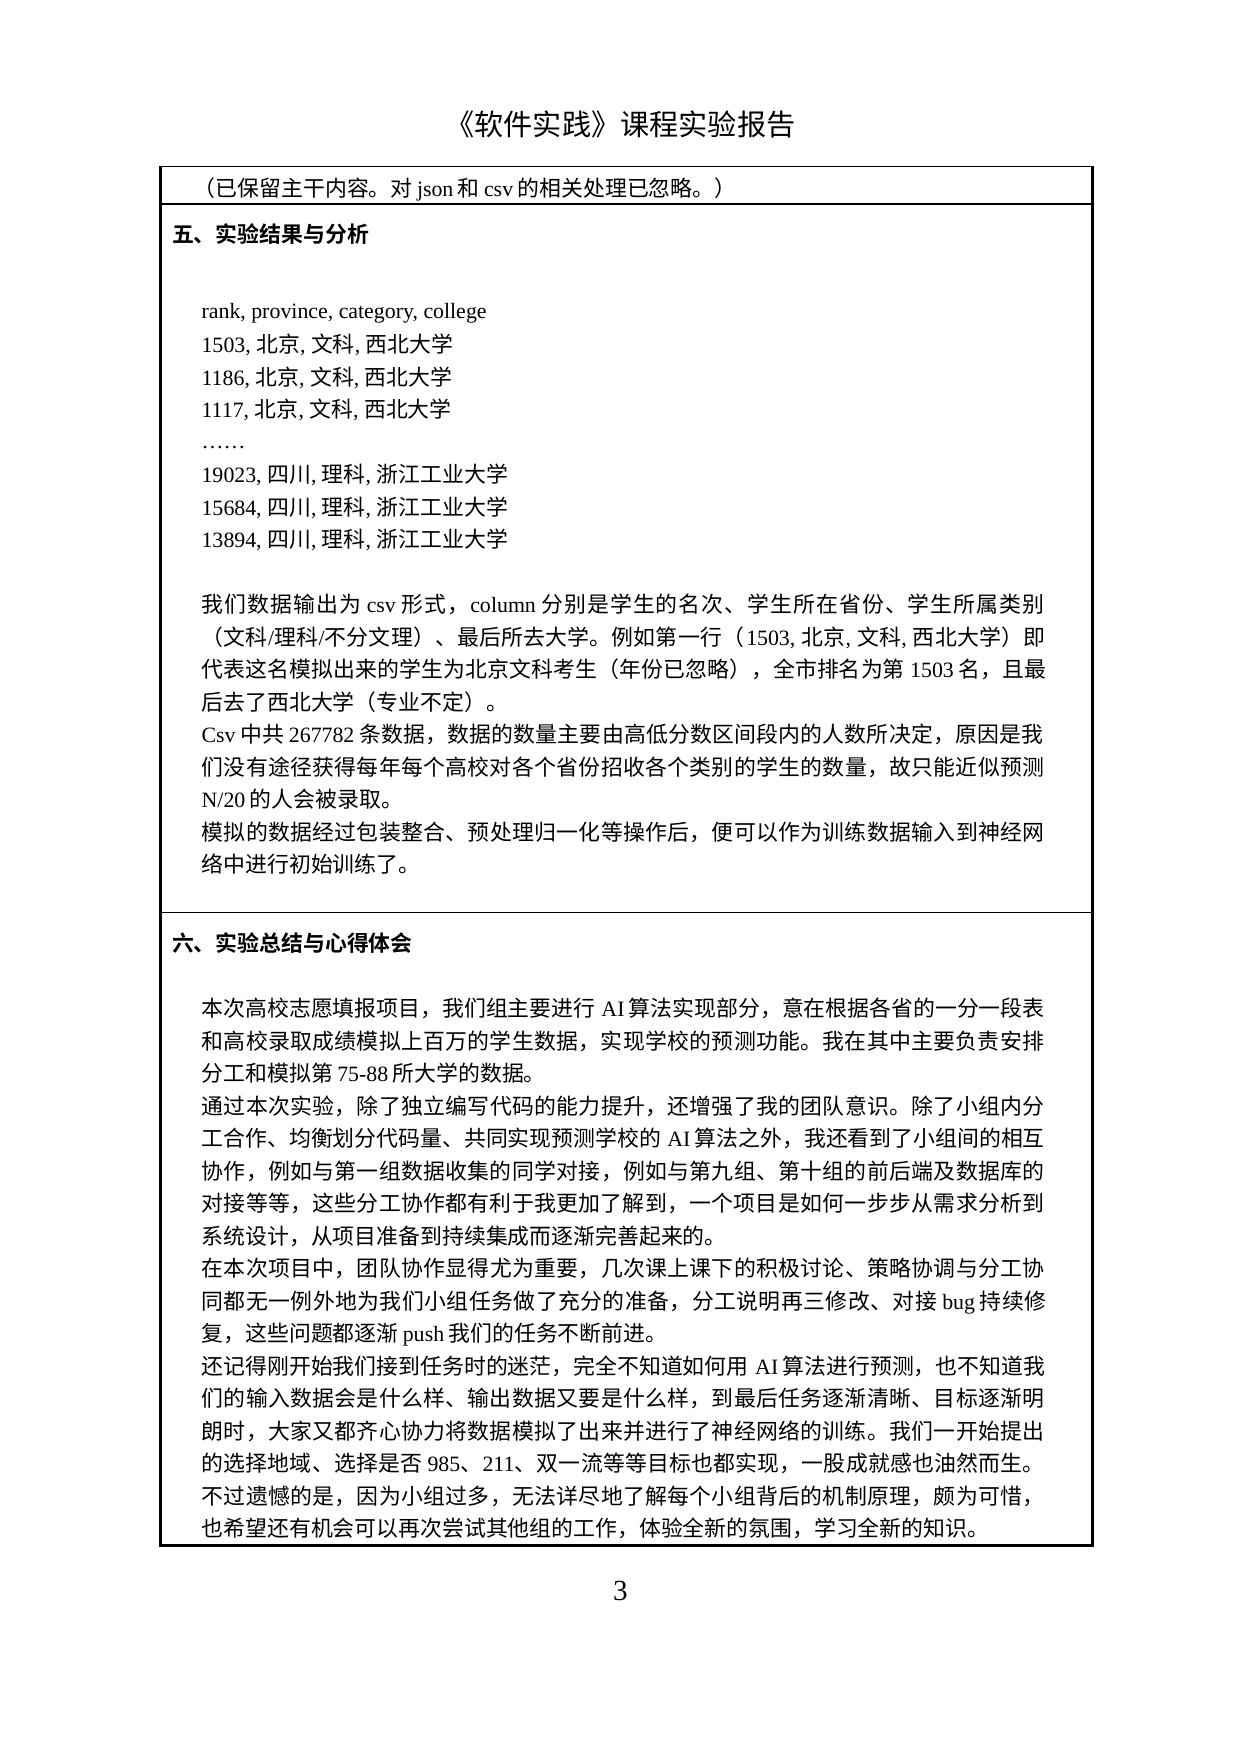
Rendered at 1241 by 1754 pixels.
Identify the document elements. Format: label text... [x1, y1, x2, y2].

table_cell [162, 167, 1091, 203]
table_cell 五、实验结果与分析 rank, province, category, college 1503, 北京, 文科, 西北大学 1186, 北京, 文科, 西北大学 1117, 北京, 文科, 西北大学 …… 19023, 四川, 理科, 浙江工业大学 15684, 四川, 理科, 浙江工业大学 13894, 四川, 理科, 浙江工业大学 我们数据输出为csv形式，column分别是学生的名次、学生所在省份、学生所属类别（文科/理科/不分文理）、最后所去大学。例如第一行（1503, 北京, 文科, 西北大学）即代表这名模拟出来的学生为北京文科考生（年份已忽略），全市排名为第1503名，且最后去了西北大学（专业不定）。 Csv中共267782条数据，数据的数量主要由高低分数区间段内的人数所决定，原因是我们没有途径获得每年每个高校对各个省份招收各个类别的学生的数量，故只能近似预测N/20的人会被录取。 模拟的数据经过包装整合、预处理归一化等操作后，便可以作为训练数据输入到神经网络中进行初始训练了。 [162, 205, 1091, 912]
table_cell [162, 913, 1091, 1543]
